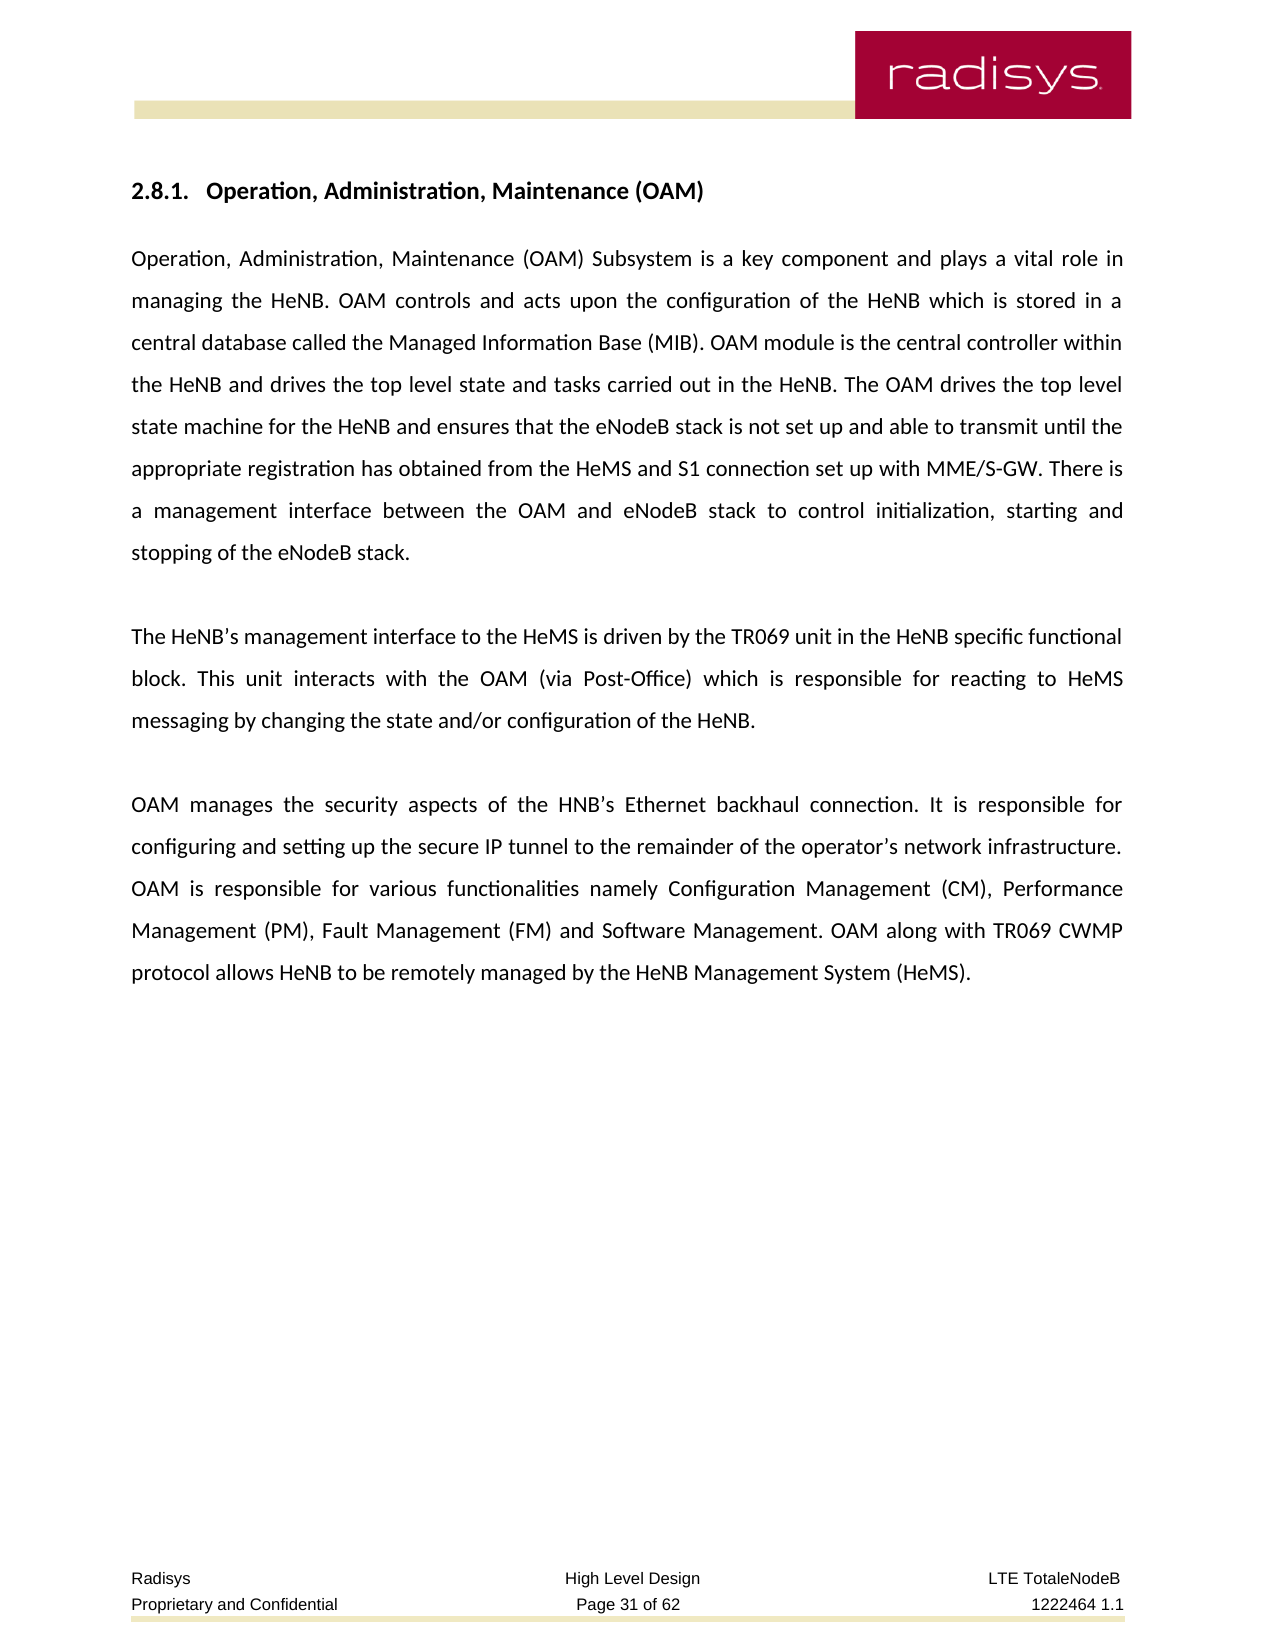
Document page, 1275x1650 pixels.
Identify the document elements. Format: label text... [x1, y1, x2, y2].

picture [134, 31, 1132, 119]
text OAM manages the security aspects of the HNB’s Ethernet backhaul connection. It is responsible for configuring and setting up the secure IP tunnel to the remainder of the operator’s network infrastructure. OAM is responsible for various functionalities namely Configuration Management (CM), Performance Management (PM), Fault Management (FM) and Software Management. OAM along with TR069 CWMP protocol allows HeNB to be remotely managed by the HeNB Management System (HeMS). [131, 790, 1125, 986]
text Operation, Administration, Maintenance (OAM) Subsystem is a key component and plays a vital role in managing the HeNB. OAM controls and acts upon the configuration of the HeNB which is stored in a central database called the Managed Information Base (MIB). OAM module is the central controller within the HeNB and drives the top level state and tasks carried out in the HeNB. The OAM drives the top level state machine for the HeNB and ensures that the eNodeB stack is not set up and able to transmit until the appropriate registration has obtained from the HeMS and S1 connection set up with MME/S-GW. There is a management interface between the OAM and eNodeB stack to control initialization, starting and stopping of the eNodeB stack. [131, 244, 1125, 566]
text The HeNB’s management interface to the HeMS is driven by the TR069 unit in the HeNB specific functional block. This unit interacts with the OAM (via Post-Office) which is responsible for reacting to HeMS messaging by changing the state and/or configuration of the HeNB. [131, 622, 1125, 734]
subtitle Operation, Administration, Maintenance (OAM) [131, 175, 1125, 206]
